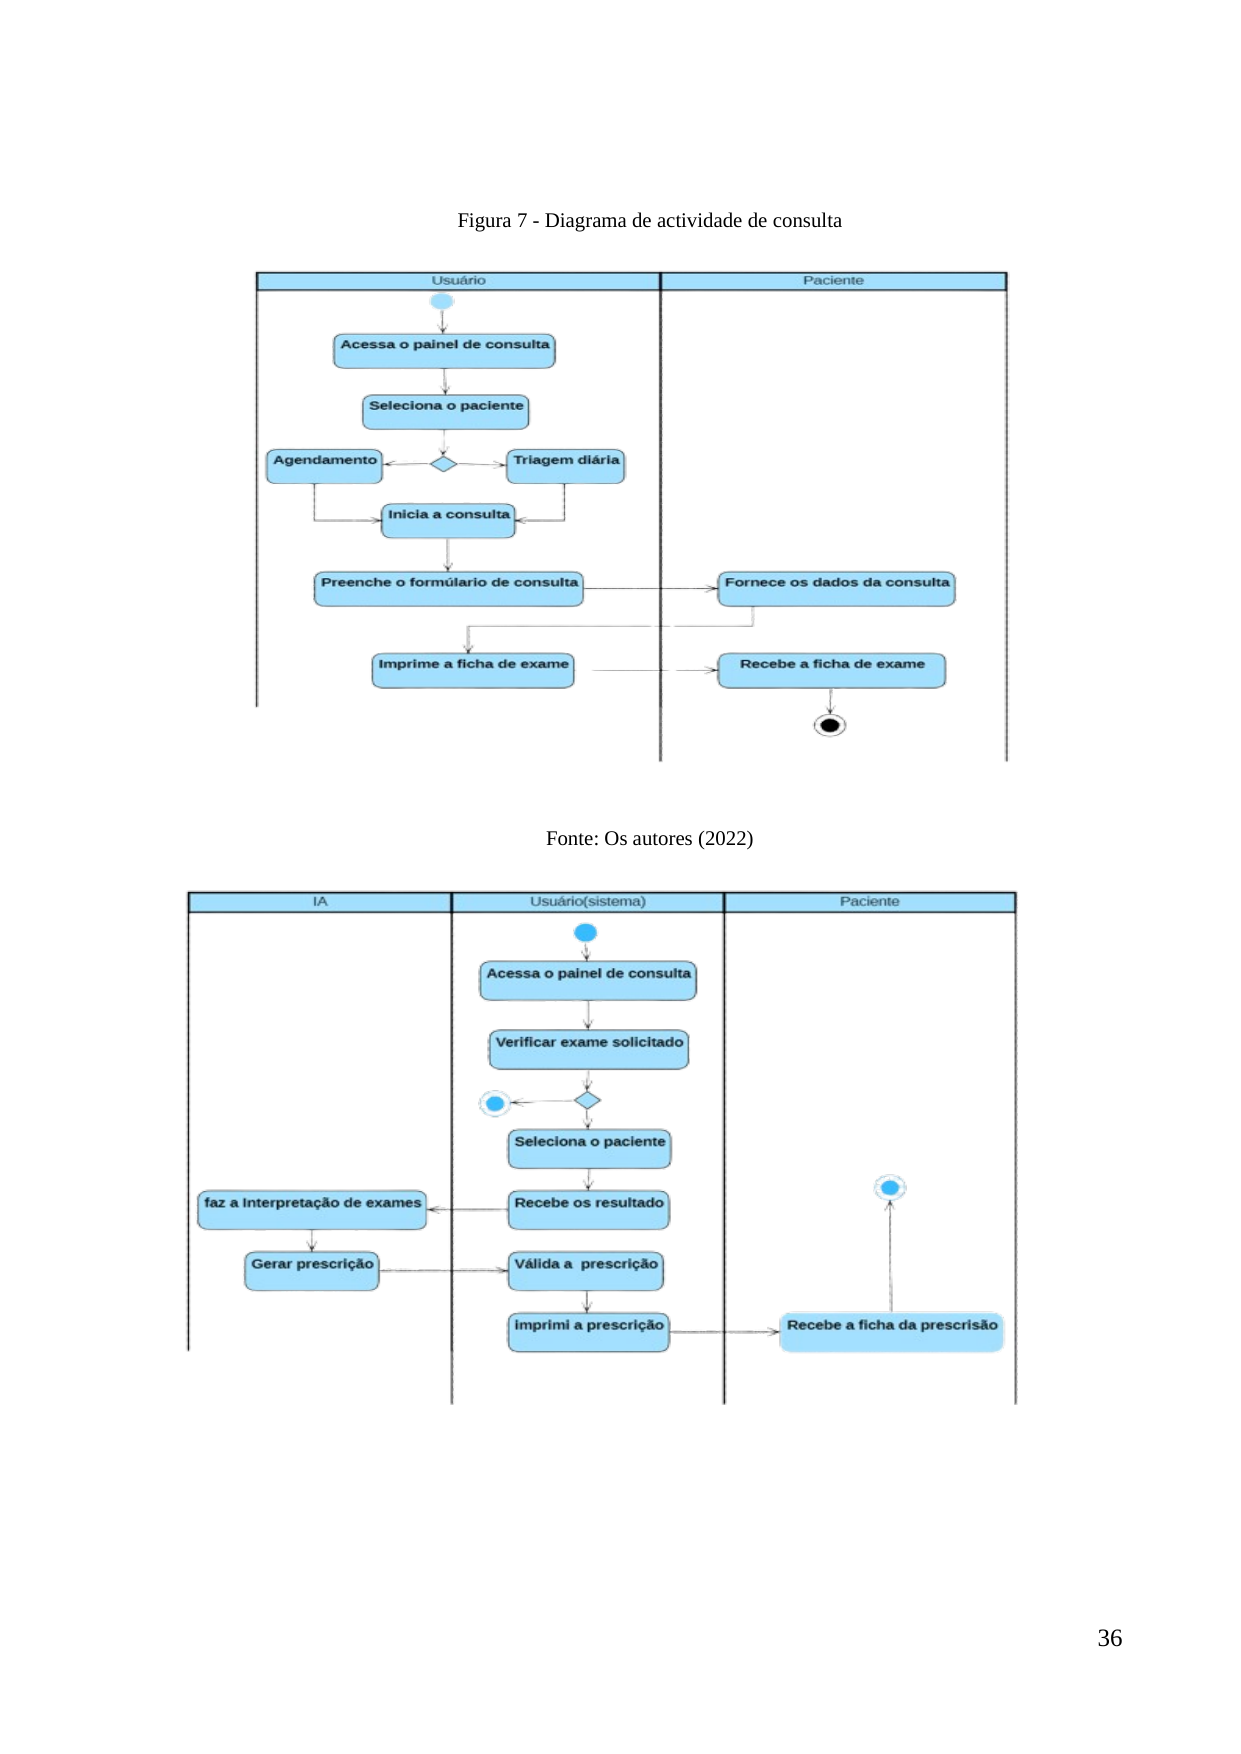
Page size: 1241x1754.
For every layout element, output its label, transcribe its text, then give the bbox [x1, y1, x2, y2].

text Fonte: Os autores (2022) [177, 826, 1122, 850]
picture [245, 264, 1055, 796]
picture [177, 883, 1063, 1443]
